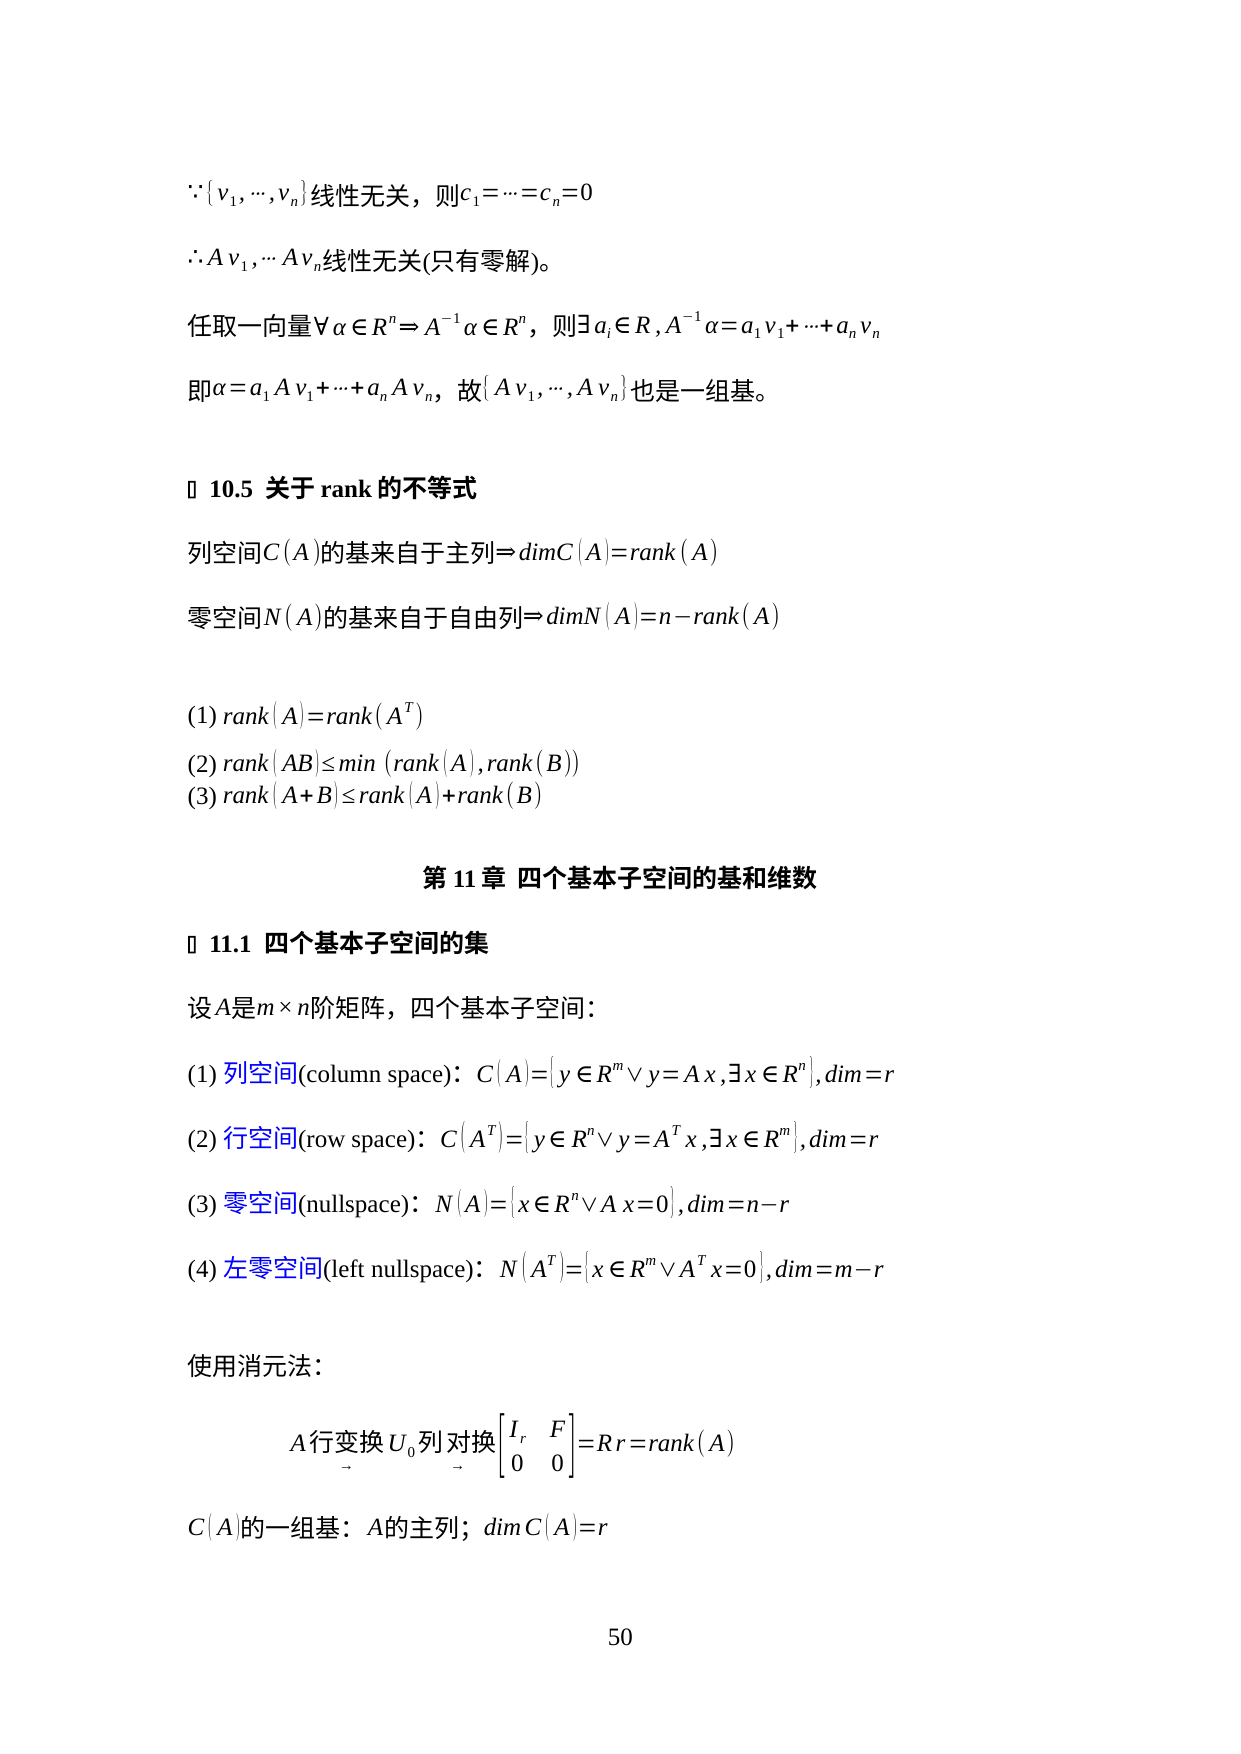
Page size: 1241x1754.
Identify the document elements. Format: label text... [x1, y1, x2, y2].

text 即，故也是一组基。 [187, 357, 1053, 422]
text 10.5 关于rank的不等式 [187, 454, 1053, 519]
text (1) 列空间(column space)： [187, 1039, 1053, 1104]
text 11.1 四个基本子空间的集 [187, 909, 1053, 974]
text (4) 左零空间(left nullspace)： [187, 1234, 1053, 1299]
text 任取一向量，则 [187, 292, 1053, 357]
text (1) [187, 682, 1053, 747]
text 第11章 四个基本子空间的基和维数 [187, 844, 1053, 909]
text (3) [187, 779, 1053, 812]
text 列空间的基来自于主列 [187, 519, 1053, 584]
text 设是阶矩阵，四个基本子空间： [187, 974, 1053, 1039]
text 的一组基：的主列； [187, 1494, 1053, 1559]
text 零空间的基来自于自由列 [187, 584, 1053, 649]
text (2) 行空间(row space)： [187, 1104, 1053, 1169]
text 线性无关，则 [187, 162, 1053, 227]
text (2) [187, 747, 1053, 779]
text 使用消元法： [187, 1332, 1053, 1397]
text 线性无关(只有零解)。 [187, 227, 1053, 292]
text (3) 零空间(nullspace)： [187, 1169, 1053, 1234]
